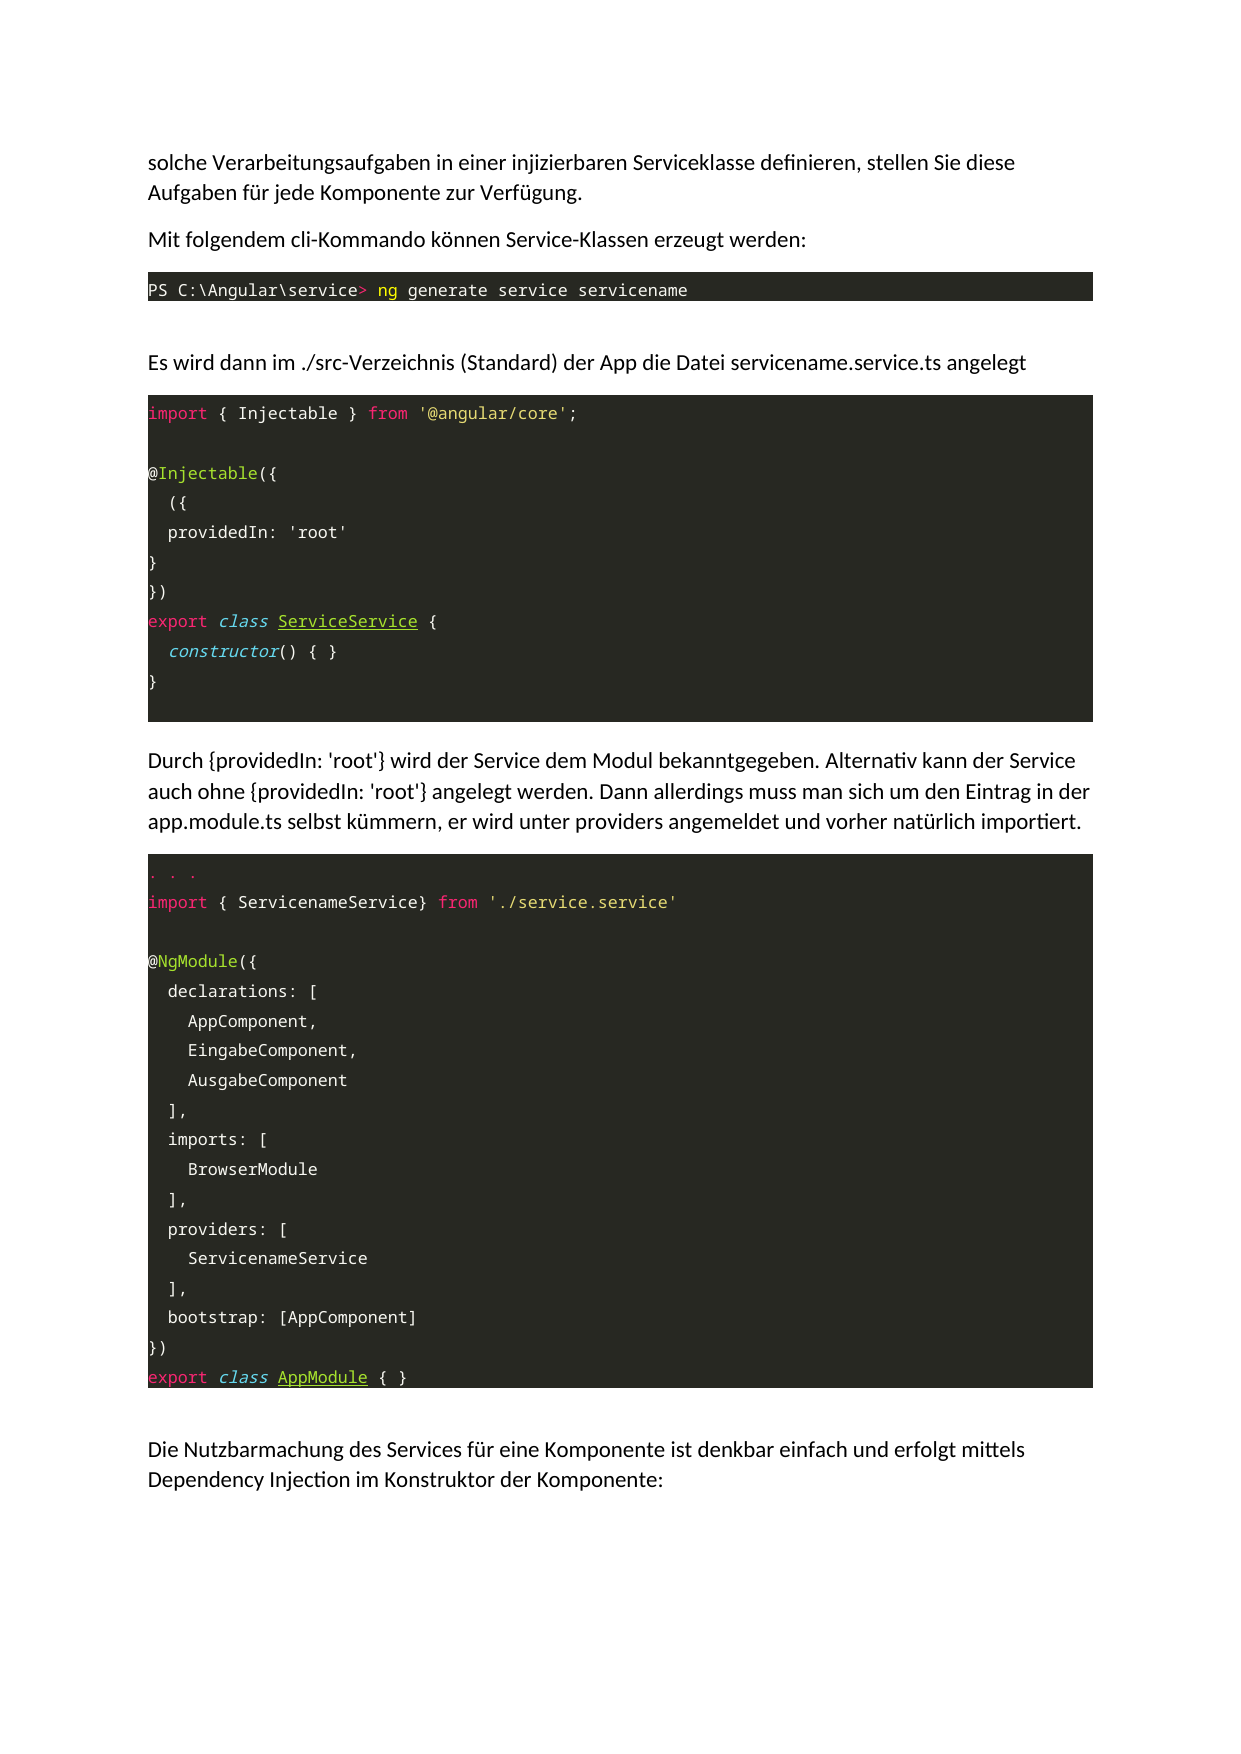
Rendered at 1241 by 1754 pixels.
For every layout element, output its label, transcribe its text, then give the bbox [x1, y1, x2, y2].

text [148, 148, 1093, 206]
text Die Nutzbarmachung des Services für eine Komponente ist denkbar einfach und erfolgt mittels Dependency Injection im Konstruktor der Komponente: [148, 1435, 1093, 1493]
text AppComponent, [148, 1002, 1093, 1032]
text declarations: [ [148, 973, 1093, 1002]
text providers: [ [148, 1210, 1093, 1240]
text import { ServicenameService} from './service.service' [148, 883, 1093, 913]
text } [148, 543, 1093, 573]
text import { Injectable } from '@angular/core'; [148, 395, 1093, 425]
text ], [148, 1180, 1093, 1210]
text } [148, 662, 1093, 722]
text providedIn: 'root' [148, 514, 1093, 543]
text EingabeComponent, [148, 1032, 1093, 1062]
text bootstrap: [AppComponent] [148, 1299, 1093, 1329]
text @NgModule({ [148, 943, 1093, 973]
text Es wird dann im ./src-Verzeichnis (Standard) der App die Datei servicename.service.ts angelegt [148, 348, 1093, 376]
text }) [148, 573, 1093, 603]
text @Injectable({ [148, 454, 1093, 484]
text PS C:\Angular\service> ng generate service servicename [148, 272, 1093, 301]
text imports: [ [148, 1121, 1093, 1151]
text Mit folgendem cli-Kommando können Service-Klassen erzeugt werden: [148, 225, 1093, 253]
text ], [148, 1091, 1093, 1121]
text }) [148, 1329, 1093, 1358]
text export class ServiceService { [148, 603, 1093, 632]
text AusgabeComponent [148, 1062, 1093, 1091]
text Durch {providedIn: 'root'} wird der Service dem Modul bekanntgegeben. Alternativ kann der Service auch ohne {providedIn: 'root'} angelegt werden. Dann allerdings muss man sich um den Eintrag in der app.module.ts selbst kümmern, er wird unter providers angemeldet und vorher natürlich importiert. [148, 747, 1093, 835]
text ], [148, 1269, 1093, 1299]
text constructor() { } [148, 632, 1093, 662]
text . . . [148, 854, 1093, 883]
text BrowserModule [148, 1151, 1093, 1180]
text ({ [148, 484, 1093, 514]
text export class AppModule { } [148, 1358, 1093, 1388]
text ServicenameService [148, 1240, 1093, 1269]
